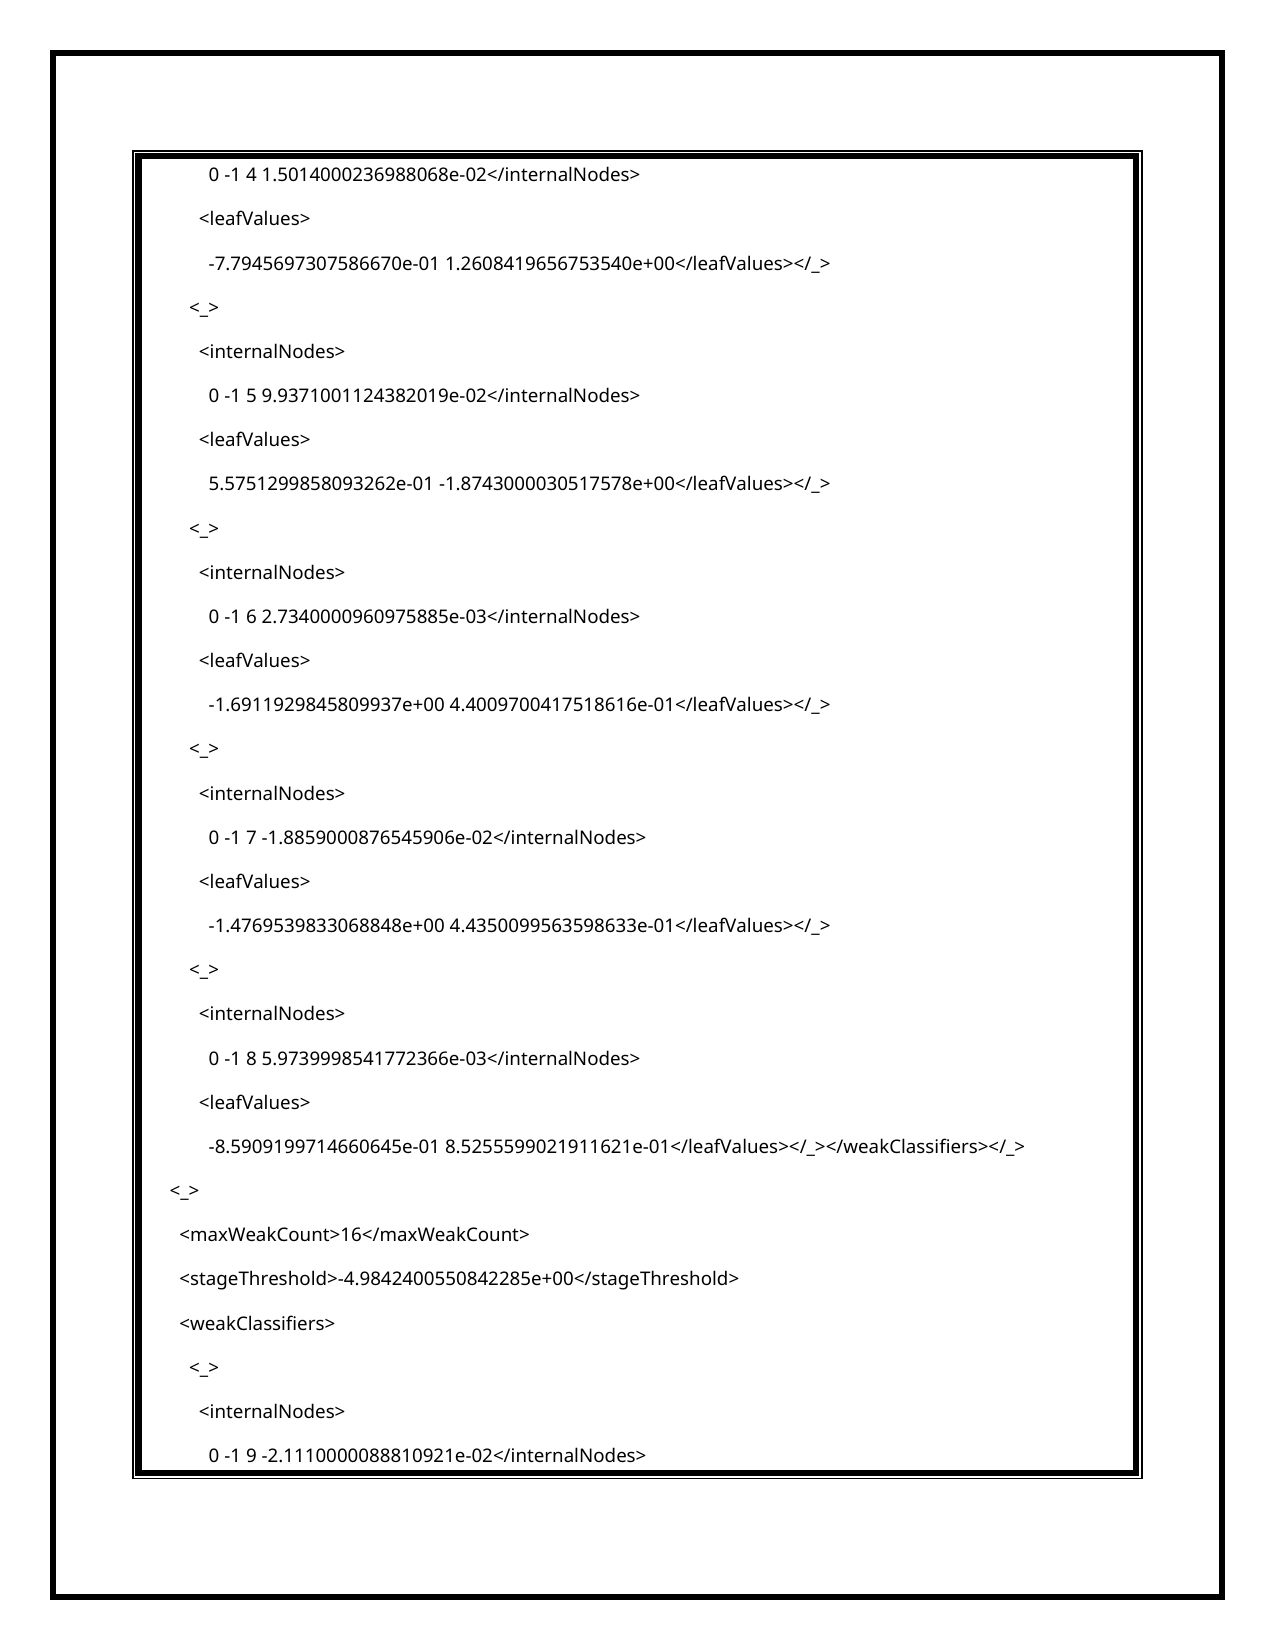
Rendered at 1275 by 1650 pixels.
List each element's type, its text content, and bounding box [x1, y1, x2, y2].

text <internalNodes> [142, 547, 1133, 584]
text <_> [142, 282, 1133, 319]
text 0 -1 8 5.9739998541772366e-03</internalNodes> [142, 1033, 1133, 1070]
text <weakClassifiers> [142, 1298, 1133, 1335]
text <_> [142, 724, 1133, 761]
text <internalNodes> [142, 327, 1133, 364]
text <_> [142, 1166, 1133, 1203]
text 0 -1 9 -2.1110000088810921e-02</internalNodes> [142, 1431, 1133, 1470]
text <maxWeakCount>16</maxWeakCount> [142, 1210, 1133, 1247]
text <stageThreshold>-4.9842400550842285e+00</stageThreshold> [142, 1254, 1133, 1291]
text <_> [142, 503, 1133, 540]
text <leafValues> [142, 636, 1133, 673]
text -7.7945697307586670e-01 1.2608419656753540e+00</leafValues></_> [142, 238, 1133, 275]
text <_> [142, 1342, 1133, 1379]
text -1.6911929845809937e+00 4.4009700417518616e-01</leafValues></_> [142, 680, 1133, 717]
text 0 -1 4 1.5014000236988068e-02</internalNodes> [142, 159, 1133, 187]
text <leafValues> [142, 415, 1133, 452]
text 0 -1 5 9.9371001124382019e-02</internalNodes> [142, 371, 1133, 408]
text -1.4769539833068848e+00 4.4350099563598633e-01</leafValues></_> [142, 901, 1133, 938]
text <internalNodes> [142, 768, 1133, 805]
text -8.5909199714660645e-01 8.5255599021911621e-01</leafValues></_></weakClassifiers></_> [142, 1122, 1133, 1159]
text 0 -1 6 2.7340000960975885e-03</internalNodes> [142, 592, 1133, 629]
text <leafValues> [142, 194, 1133, 231]
text <internalNodes> [142, 989, 1133, 1026]
text 0 -1 7 -1.8859000876545906e-02</internalNodes> [142, 812, 1133, 849]
text 5.5751299858093262e-01 -1.8743000030517578e+00</leafValues></_> [142, 459, 1133, 496]
text <_> [142, 945, 1133, 982]
text <leafValues> [142, 857, 1133, 894]
text <internalNodes> [142, 1387, 1133, 1424]
text <leafValues> [142, 1077, 1133, 1114]
